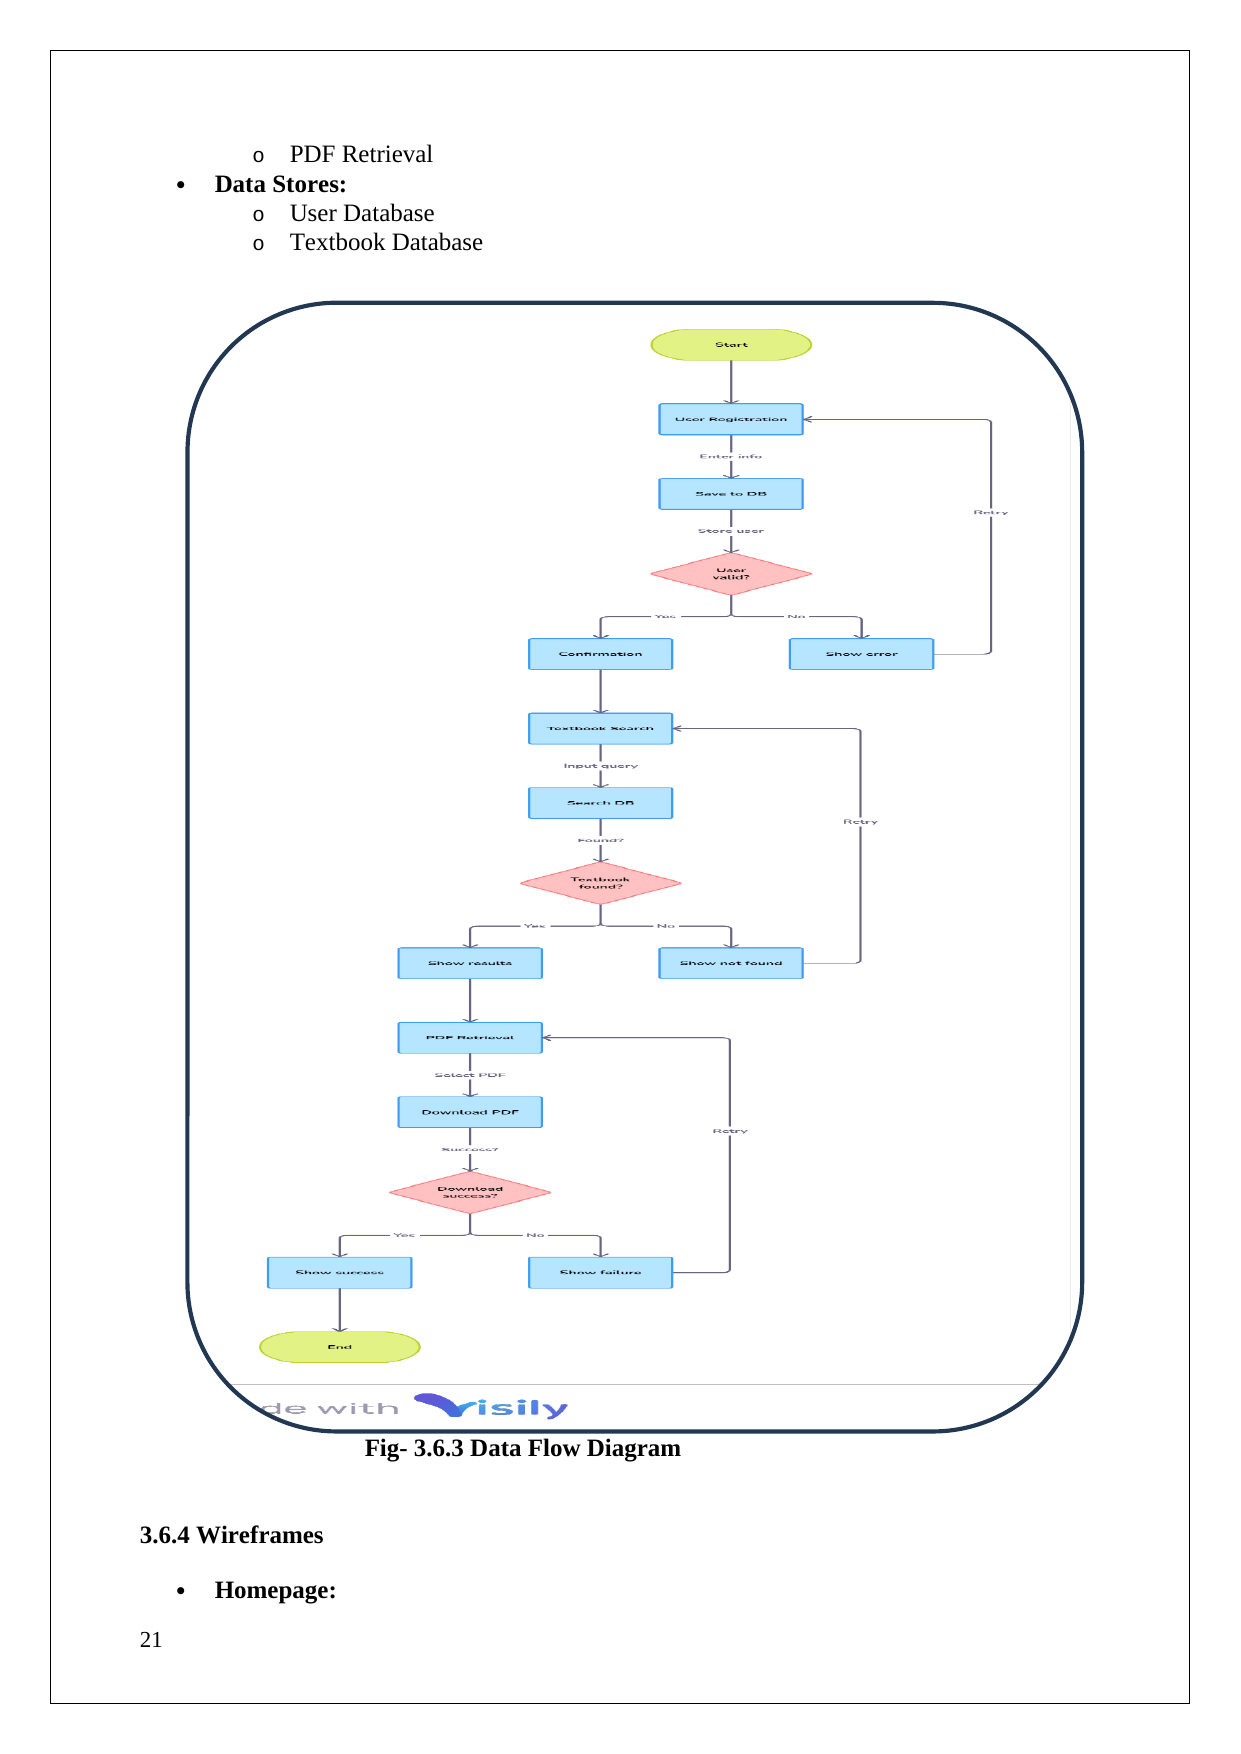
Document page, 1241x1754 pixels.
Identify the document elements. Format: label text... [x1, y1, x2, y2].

list Data Stores: [177, 169, 1146, 198]
list Textbook Database [252, 227, 1146, 283]
picture [190, 305, 1080, 1429]
list User Database [252, 198, 1146, 227]
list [177, 1575, 1146, 1603]
list PDF Retrieval [252, 139, 1146, 169]
